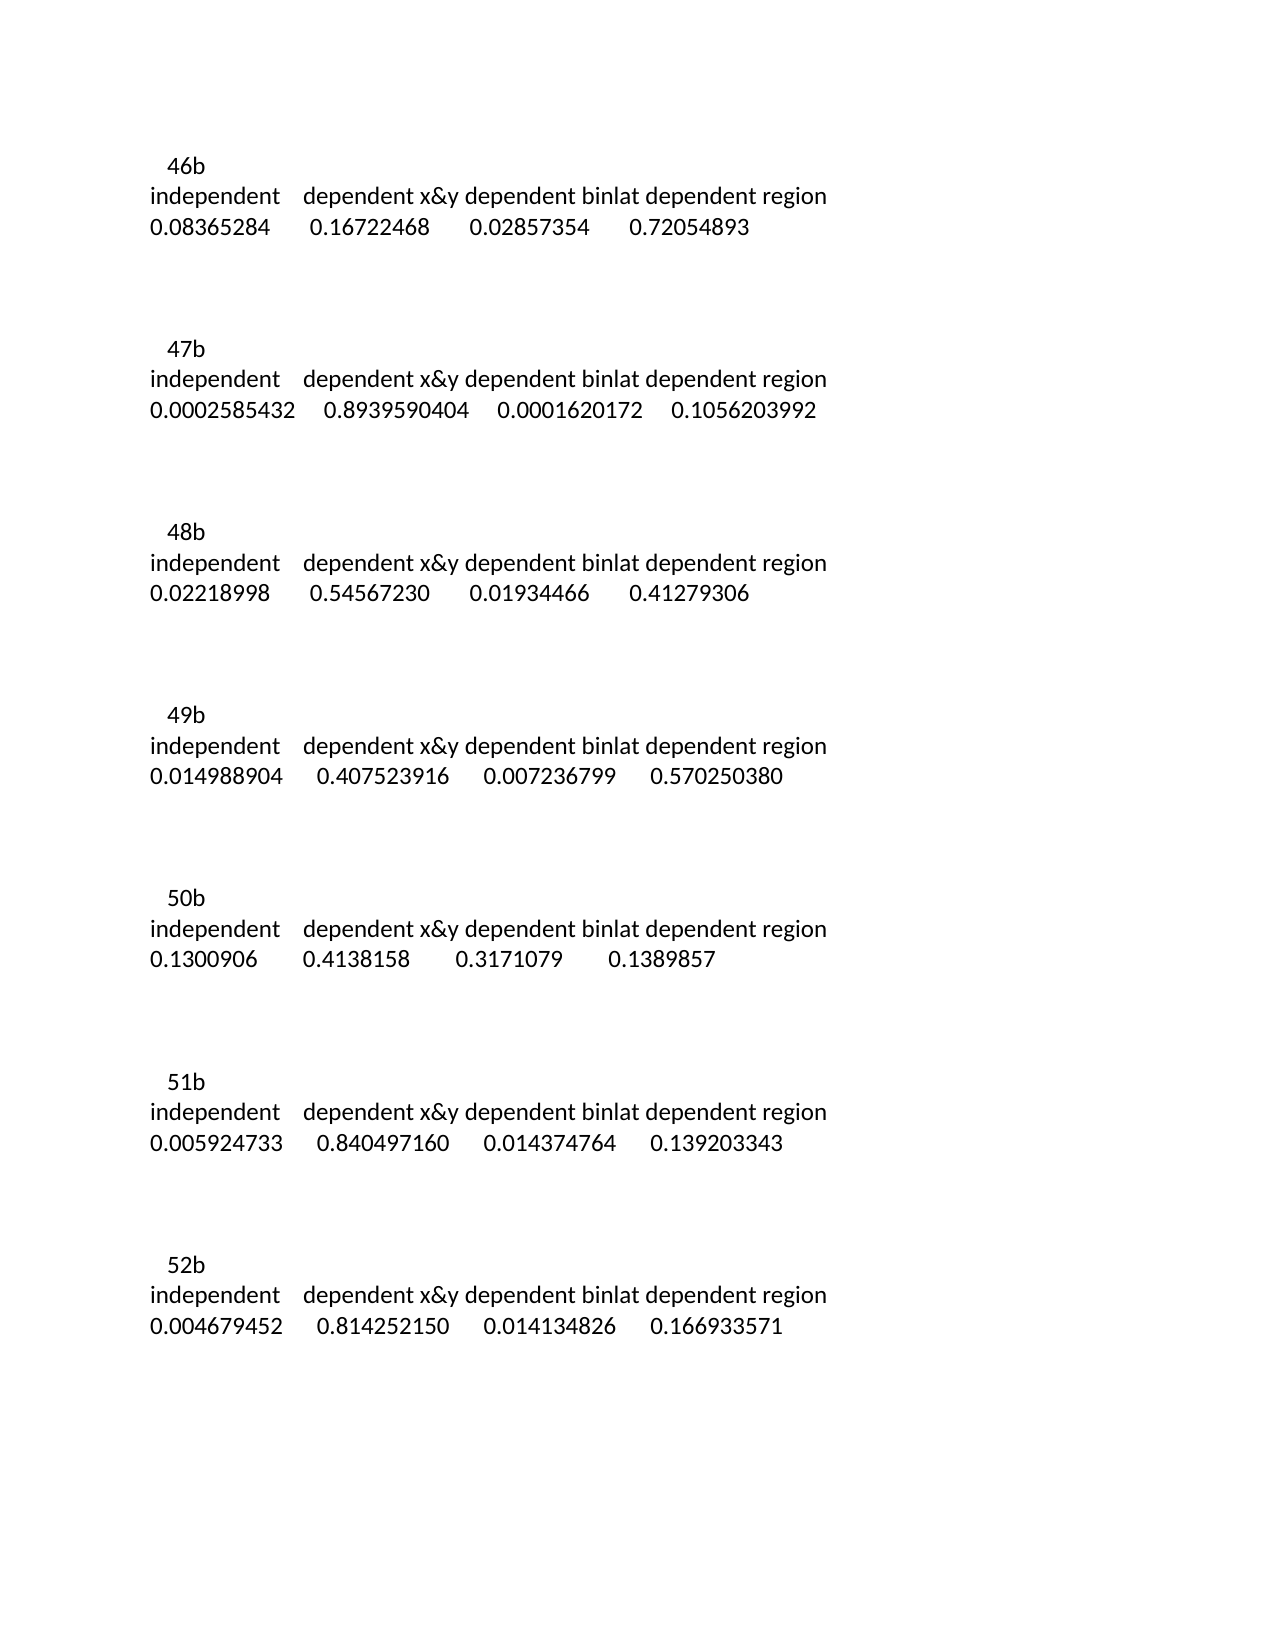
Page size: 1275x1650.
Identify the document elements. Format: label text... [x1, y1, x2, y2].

text 49b [150, 699, 1125, 730]
text 0.014988904 0.407523916 0.007236799 0.570250380 [150, 760, 1125, 791]
text 50b [150, 882, 1125, 913]
text independent dependent x&y dependent binlat dependent region [150, 1096, 1125, 1127]
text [150, 181, 1125, 211]
text independent dependent x&y dependent binlat dependent region [150, 730, 1125, 760]
text 48b [150, 516, 1125, 547]
text independent dependent x&y dependent binlat dependent region [150, 547, 1125, 577]
text 0.0002585432 0.8939590404 0.0001620172 0.1056203992 [150, 394, 1125, 425]
text independent dependent x&y dependent binlat dependent region [150, 913, 1125, 943]
text 46b [150, 150, 1125, 181]
text 47b [150, 333, 1125, 364]
text 0.1300906 0.4138158 0.3171079 0.1389857 [150, 943, 1125, 974]
text 52b [150, 1249, 1125, 1279]
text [150, 1279, 1125, 1310]
text 0.02218998 0.54567230 0.01934466 0.41279306 [150, 577, 1125, 608]
text 51b [150, 1066, 1125, 1096]
text 0.08365284 0.16722468 0.02857354 0.72054893 [150, 211, 1125, 242]
text 0.004679452 0.814252150 0.014134826 0.166933571 [150, 1310, 1125, 1340]
text 0.005924733 0.840497160 0.014374764 0.139203343 [150, 1127, 1125, 1157]
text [150, 364, 1125, 394]
